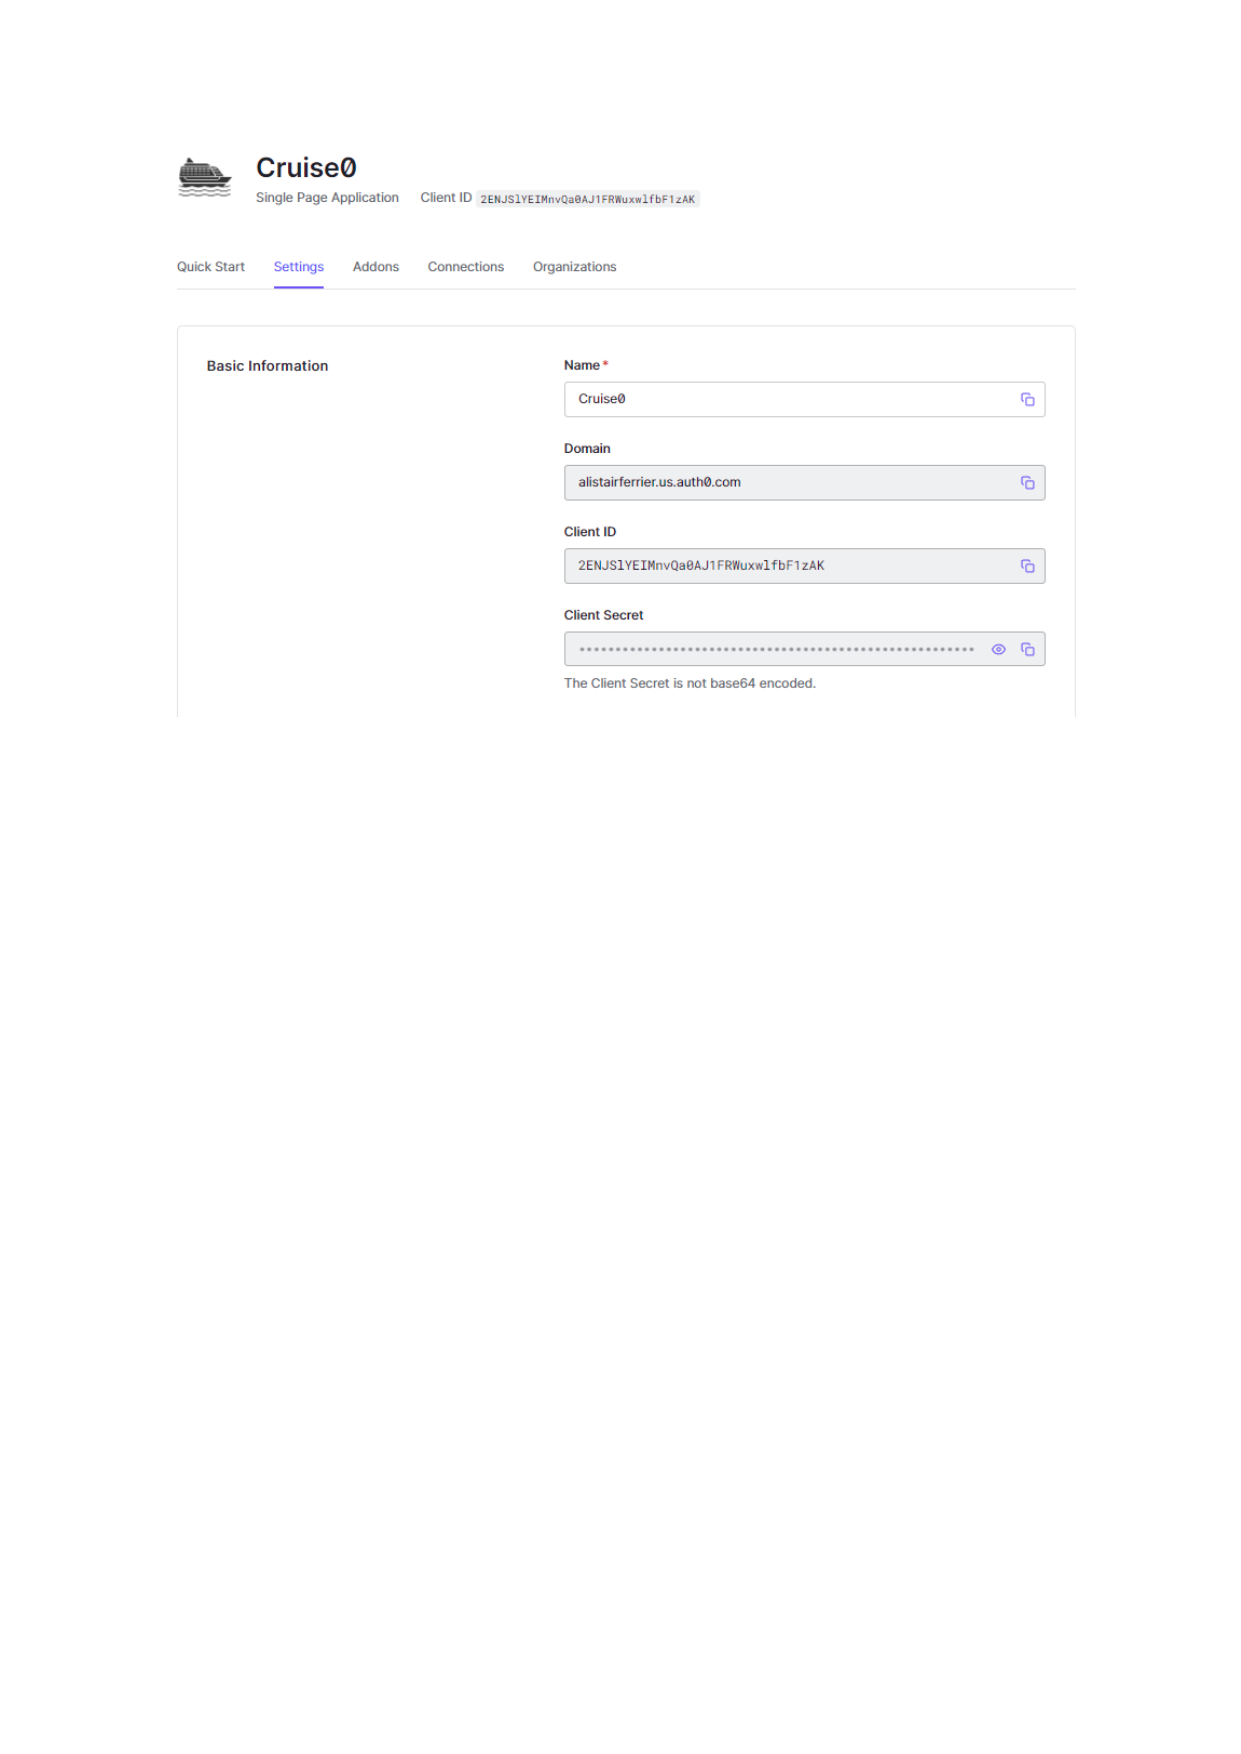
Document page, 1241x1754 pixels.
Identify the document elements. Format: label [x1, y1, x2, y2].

picture [150, 150, 1091, 717]
